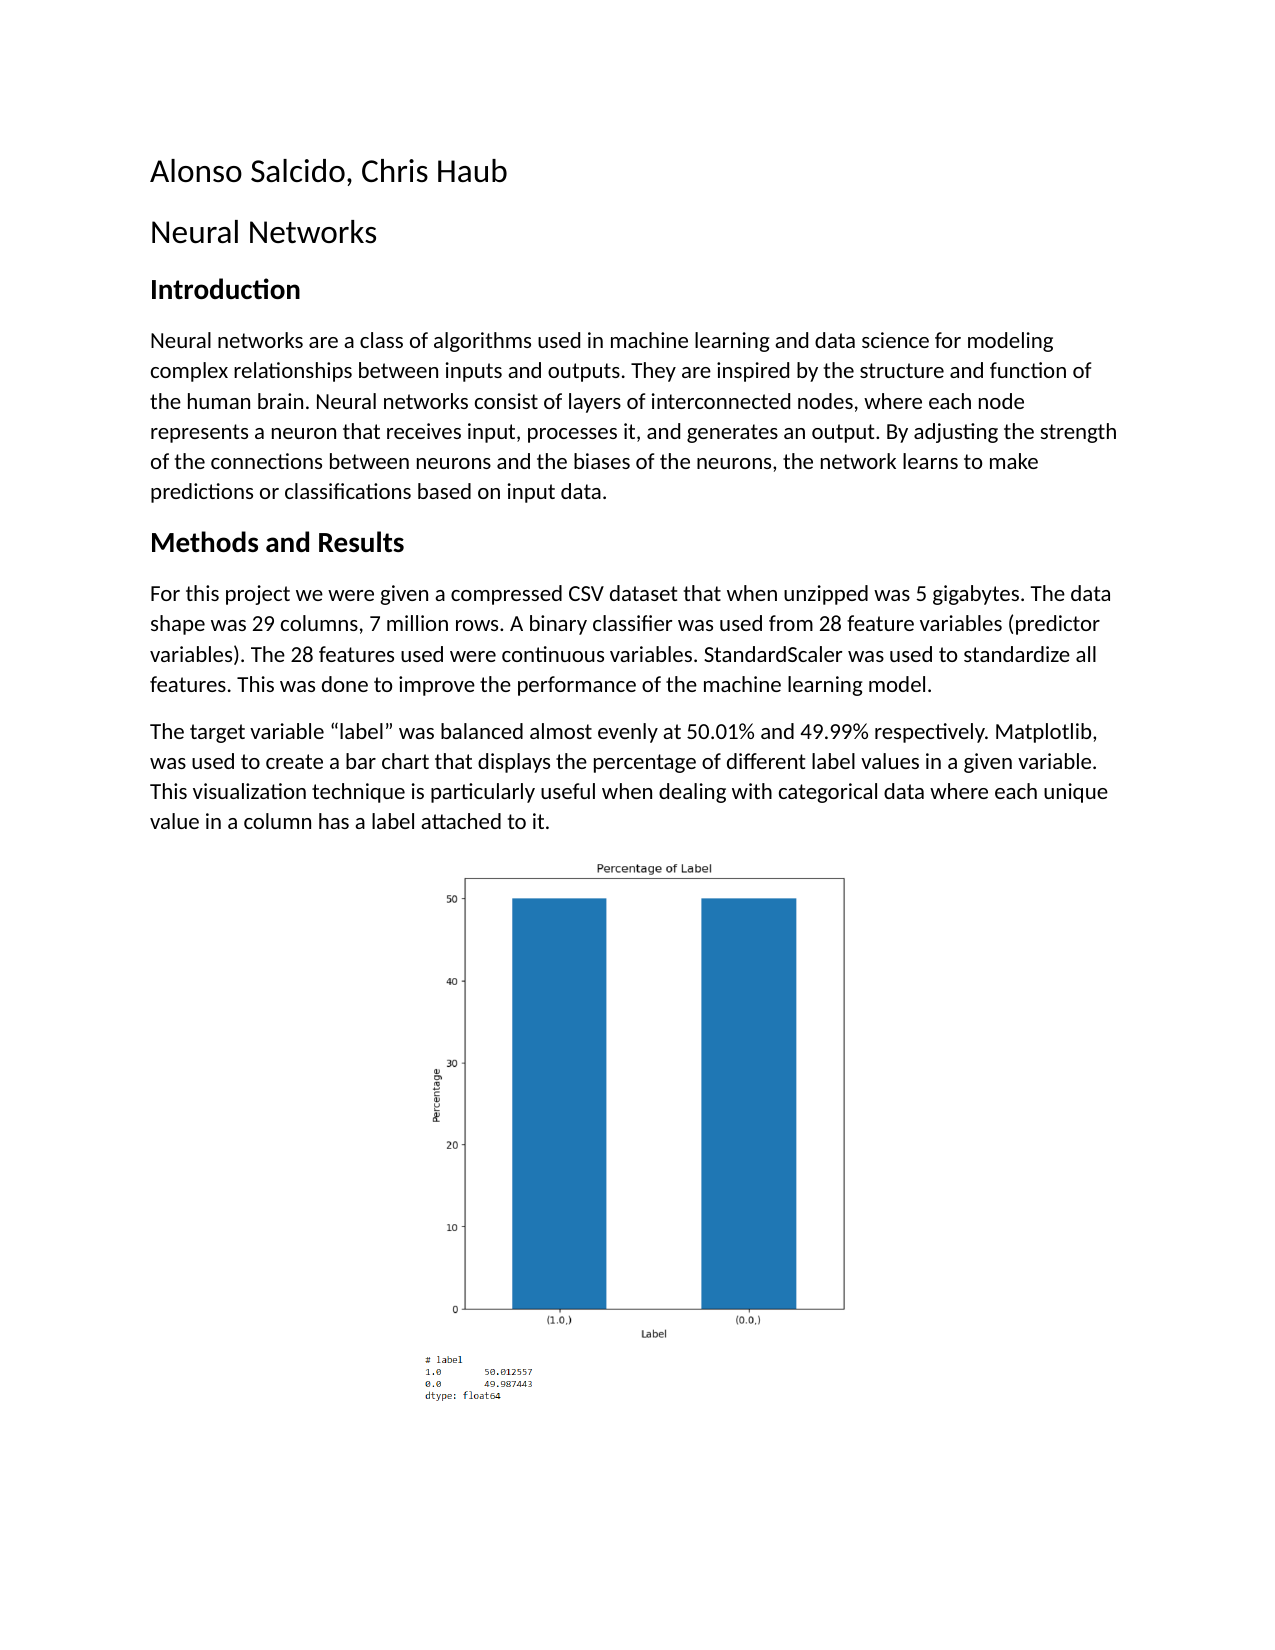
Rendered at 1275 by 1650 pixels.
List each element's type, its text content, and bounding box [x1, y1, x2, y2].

text Alonso Salcido, Chris Haub [150, 150, 1125, 191]
text The target variable “label” was balanced almost evenly at 50.01% and 49.99% respectively. Matplotlib, was used to create a bar chart that displays the percentage of different label values in a given variable. This visualization technique is particularly useful when dealing with categorical data where each unique value in a column has a label attached to it. [150, 717, 1125, 836]
text Introduction [150, 271, 1125, 307]
picture [422, 854, 853, 1402]
text Neural Networks [150, 211, 1125, 251]
text Methods and Results [150, 524, 1125, 560]
text Neural networks are a class of algorithms used in machine learning and data science for modeling complex relationships between inputs and outputs. They are inspired by the structure and function of the human brain. Neural networks consist of layers of interconnected nodes, where each node represents a neuron that receives input, processes it, and generates an output. By adjusting the strength of the connections between neurons and the biases of the neurons, the network learns to make predictions or classifications based on input data. [150, 326, 1125, 505]
text For this project we were given a compressed CSV dataset that when unzipped was 5 gigabytes. The data shape was 29 columns, 7 million rows. A binary classifier was used from 28 feature variables (predictor variables). The 28 features used were continuous variables. StandardScaler was used to standardize all features. This was done to improve the performance of the machine learning model. [150, 579, 1125, 698]
